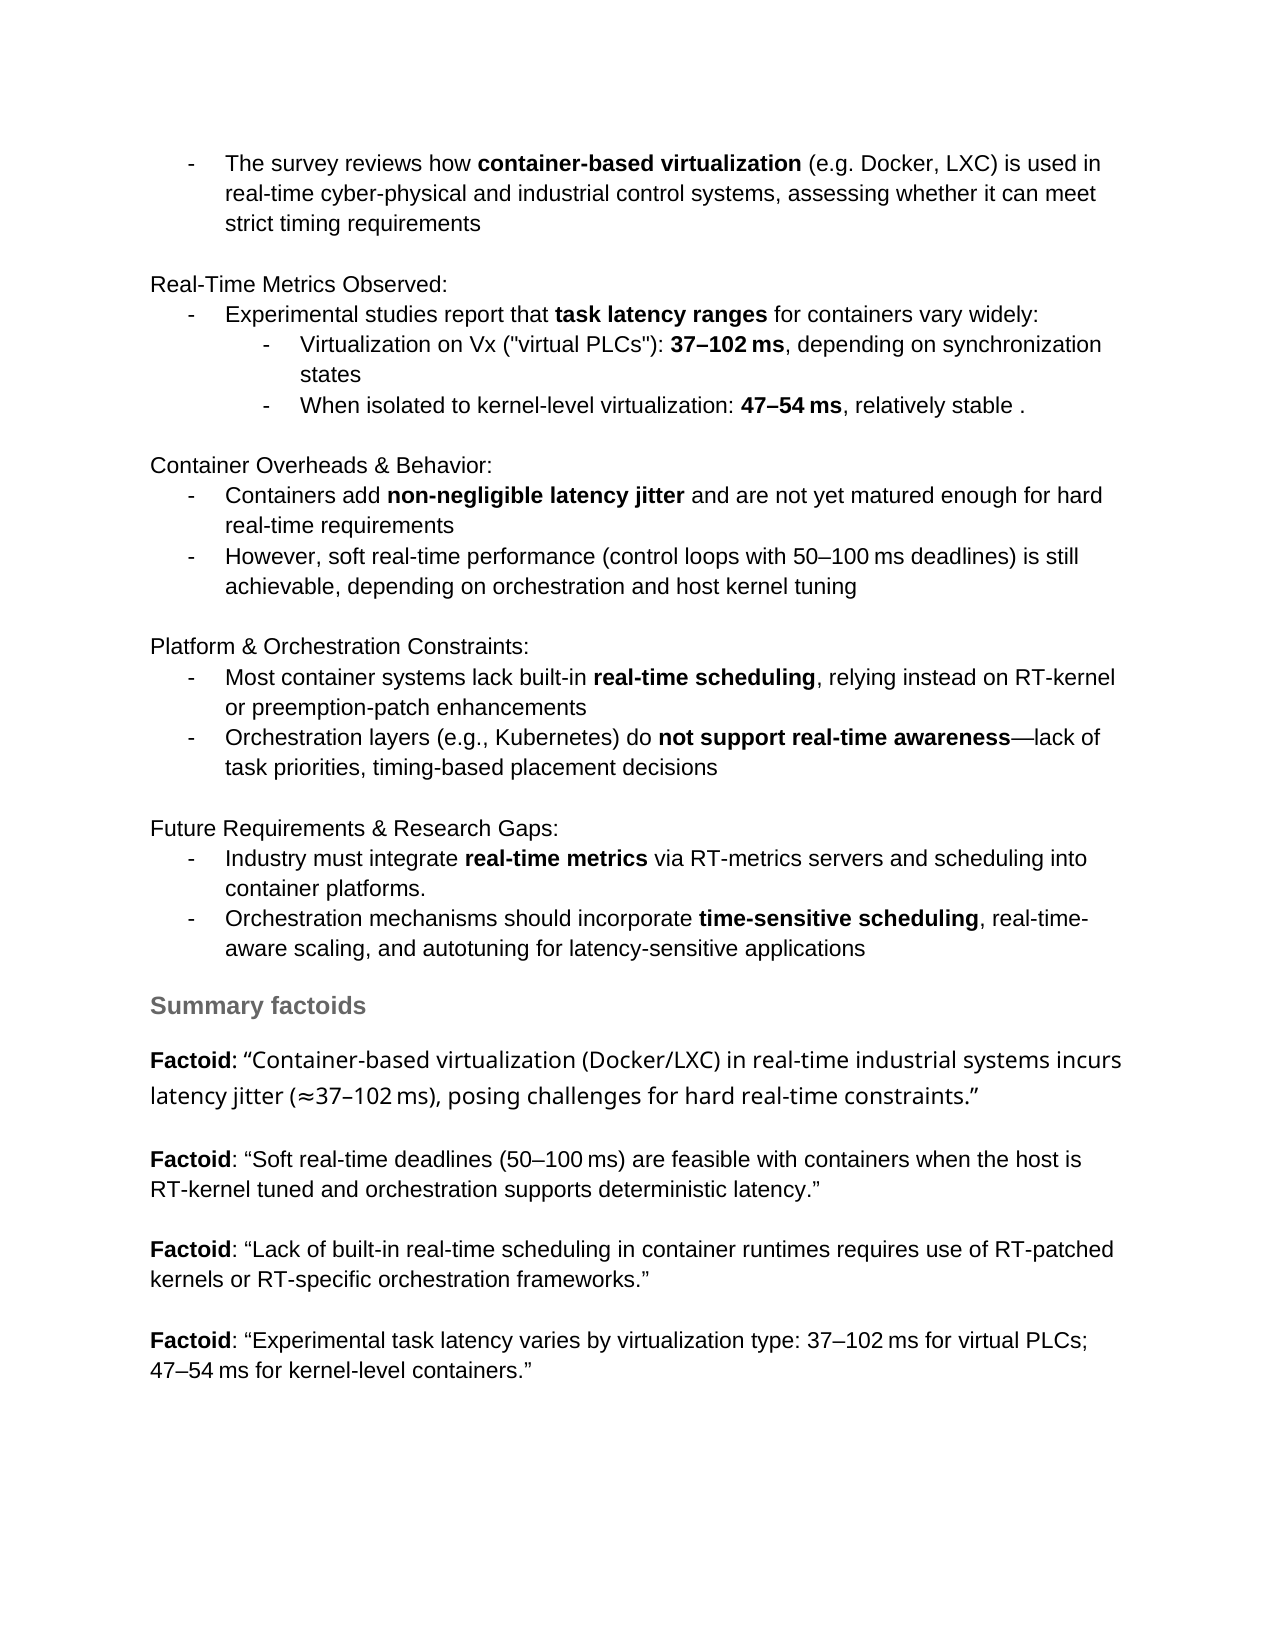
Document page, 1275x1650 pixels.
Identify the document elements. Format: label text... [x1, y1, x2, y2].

text Factoid: “Container-based virtualization (Docker/LXC) in real-time industrial systems incurs latency jitter (≈37–102 ms), posing challenges for hard real-time constraints.” [150, 1044, 1125, 1142]
list Virtualization on Vx ("virtual PLCs"): 37–102 ms, depending on synchronization states [262, 331, 1125, 388]
list The survey reviews how container-based virtualization (e.g. Docker, LXC) is used in real-time cyber-physical and industrial control systems, assessing whether it can meet strict timing requirements [187, 150, 1125, 237]
text Factoid: “Experimental task latency varies by virtualization type: 37–102 ms for virtual PLCs; 47–54 ms for kernel‑level containers.” [150, 1327, 1125, 1414]
list Most container systems lack built-in real-time scheduling, relying instead on RT-kernel or preemption-patch enhancements [187, 663, 1125, 720]
list Containers add non-negligible latency jitter and are not yet matured enough for hard real-time requirements [187, 482, 1125, 539]
list Experimental studies report that task latency ranges for containers vary widely: [187, 301, 1125, 327]
text Summary factoids [150, 991, 1125, 1019]
list Industry must integrate real-time metrics via RT-metrics servers and scheduling into container platforms. [187, 845, 1125, 901]
text Container Overheads & Behavior: [150, 452, 1125, 478]
text Factoid: “Lack of built‑in real-time scheduling in container runtimes requires use of RT-patched kernels or RT-specific orchestration frameworks.” [150, 1236, 1125, 1323]
list However, soft real-time performance (control loops with 50–100 ms deadlines) is still achievable, depending on orchestration and host kernel tuning [187, 543, 1125, 599]
text Factoid: “Soft real-time deadlines (50–100 ms) are feasible with containers when the host is RT-kernel tuned and orchestration supports deterministic latency.” [150, 1146, 1125, 1232]
text Future Requirements & Research Gaps: [150, 814, 1125, 841]
list Orchestration mechanisms should incorporate time-sensitive scheduling, real-time-aware scaling, and autotuning for latency-sensitive applications [187, 905, 1125, 962]
list Orchestration layers (e.g., Kubernetes) do not support real-time awareness—lack of task priorities, timing-based placement decisions [187, 724, 1125, 781]
text Platform & Orchestration Constraints: [150, 633, 1125, 660]
list When isolated to kernel-level virtualization: 47–54 ms, relatively stable . [262, 392, 1125, 418]
text Real-Time Metrics Observed: [150, 271, 1125, 297]
